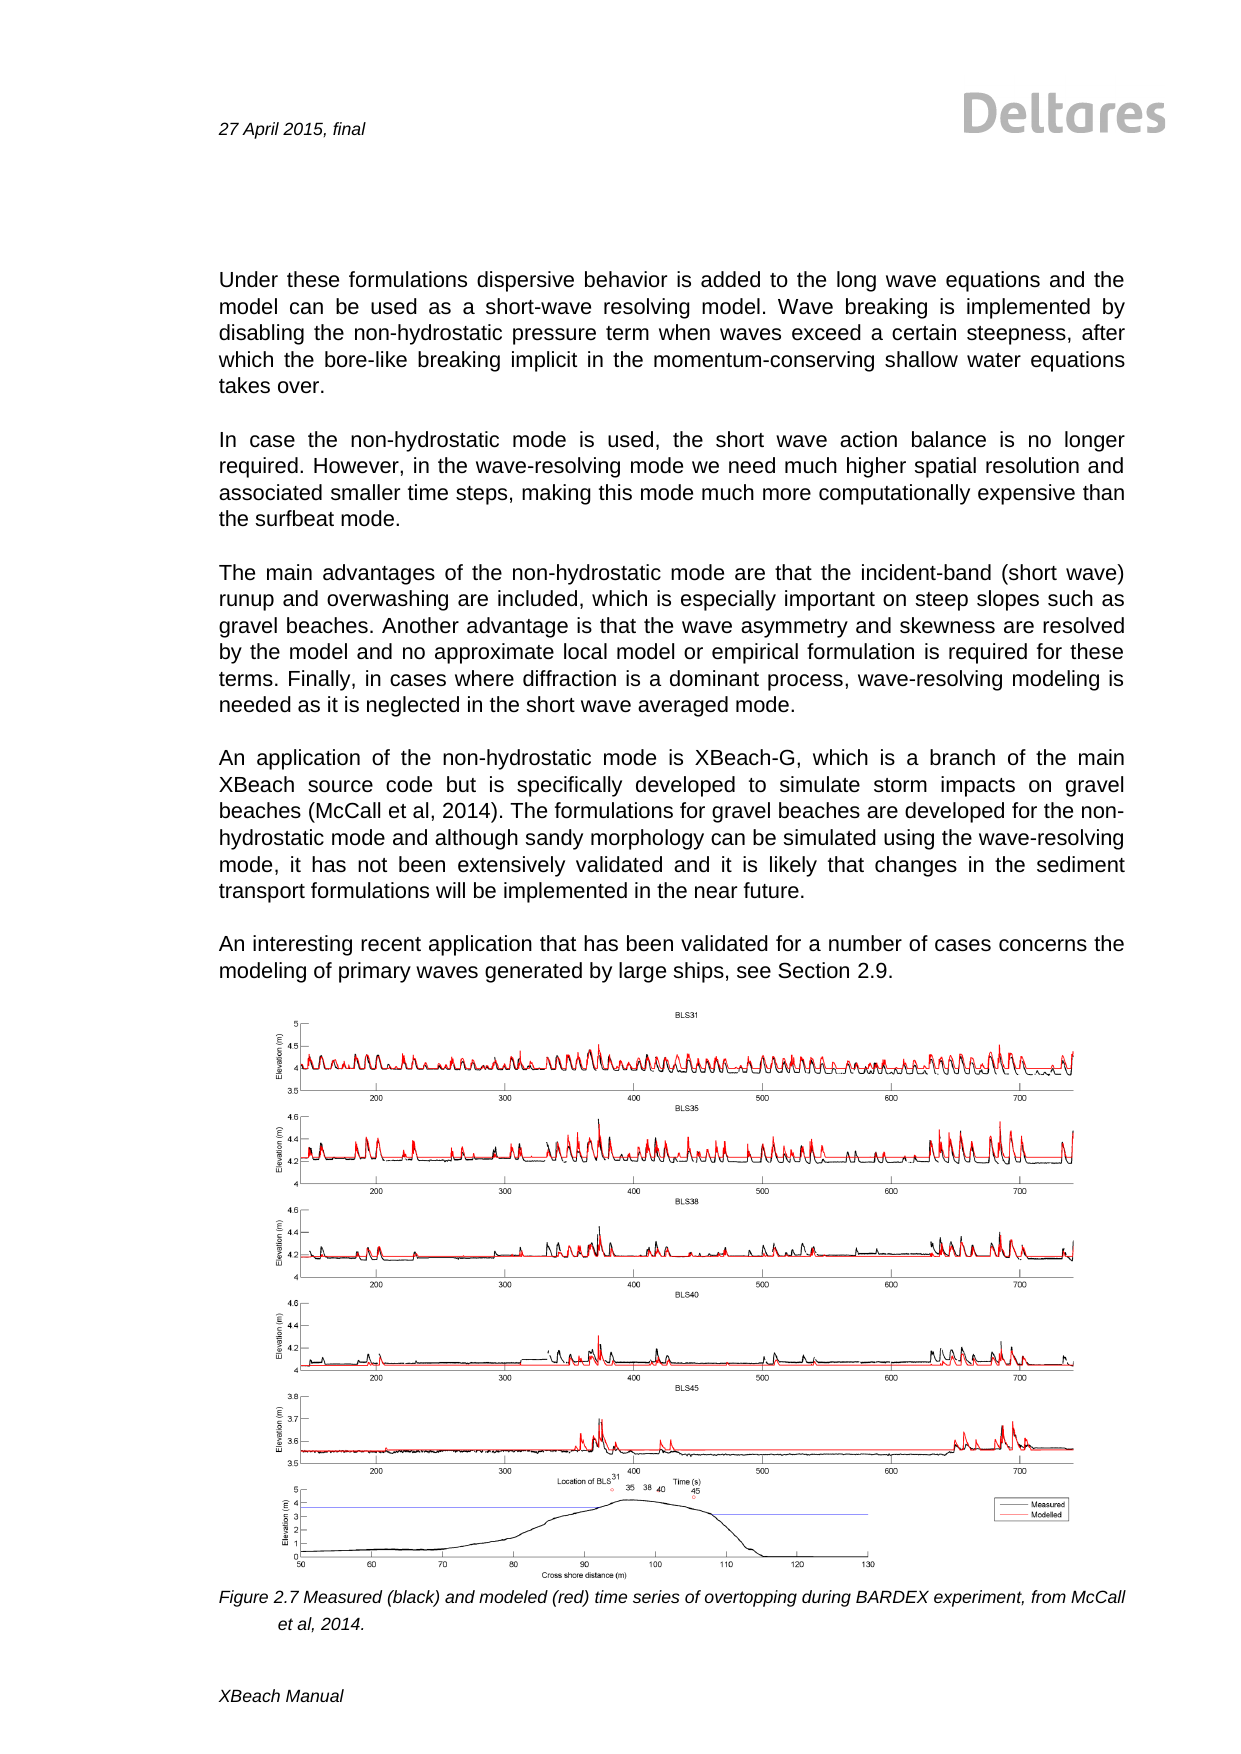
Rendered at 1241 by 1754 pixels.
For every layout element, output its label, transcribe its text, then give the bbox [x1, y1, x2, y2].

text Figure 2.7 Measured (black) and modeled (red) time series of overtopping during BARDEX experiment, from McCall et al, 2014. [218, 1581, 1126, 1634]
text In case the non-hydrostatic mode is used, the short wave action balance is no longer required. However, in the wave-resolving mode we need much higher spatial resolution and associated smaller time steps, making this mode much more computationally expensive than the surfbeat mode. [218, 425, 1126, 531]
text Under these formulations dispersive behavior is added to the long wave equations and the model can be used as a short-wave resolving model. Wave breaking is implemented by disabling the non-hydrostatic pressure term when waves exceed a certain steepness, after which the bore-like breaking implicit in the momentum-conserving shallow water equations takes over. [218, 266, 1126, 399]
text An application of the non-hydrostatic mode is XBeach-G, which is a branch of the main XBeach source code but is specifically developed to simulate storm impacts on gravel beaches (McCall et al, 2014). The formulations for gravel beaches are developed for the non-hydrostatic mode and although sandy morphology can be simulated using the wave-resolving mode, it has not been extensively validated and it is likely that changes in the sediment transport formulations will be implemented in the near future. [218, 744, 1126, 903]
text An interesting recent application that has been validated for a number of cases concerns the modeling of primary waves generated by large ships, see Section 2.9. [218, 930, 1126, 983]
text The main advantages of the non-hydrostatic mode are that the incident-band (short wave) runup and overwashing are included, which is especially important on steep slopes such as gravel beaches. Another advantage is that the wave asymmetry and skewness are resolved by the model and no approximate local model or empirical formulation is required for these terms. Finally, in cases where diffraction is a dominant process, wave-resolving modeling is needed as it is neglected in the short wave averaged mode. [218, 558, 1126, 717]
picture [964, 75, 1166, 133]
